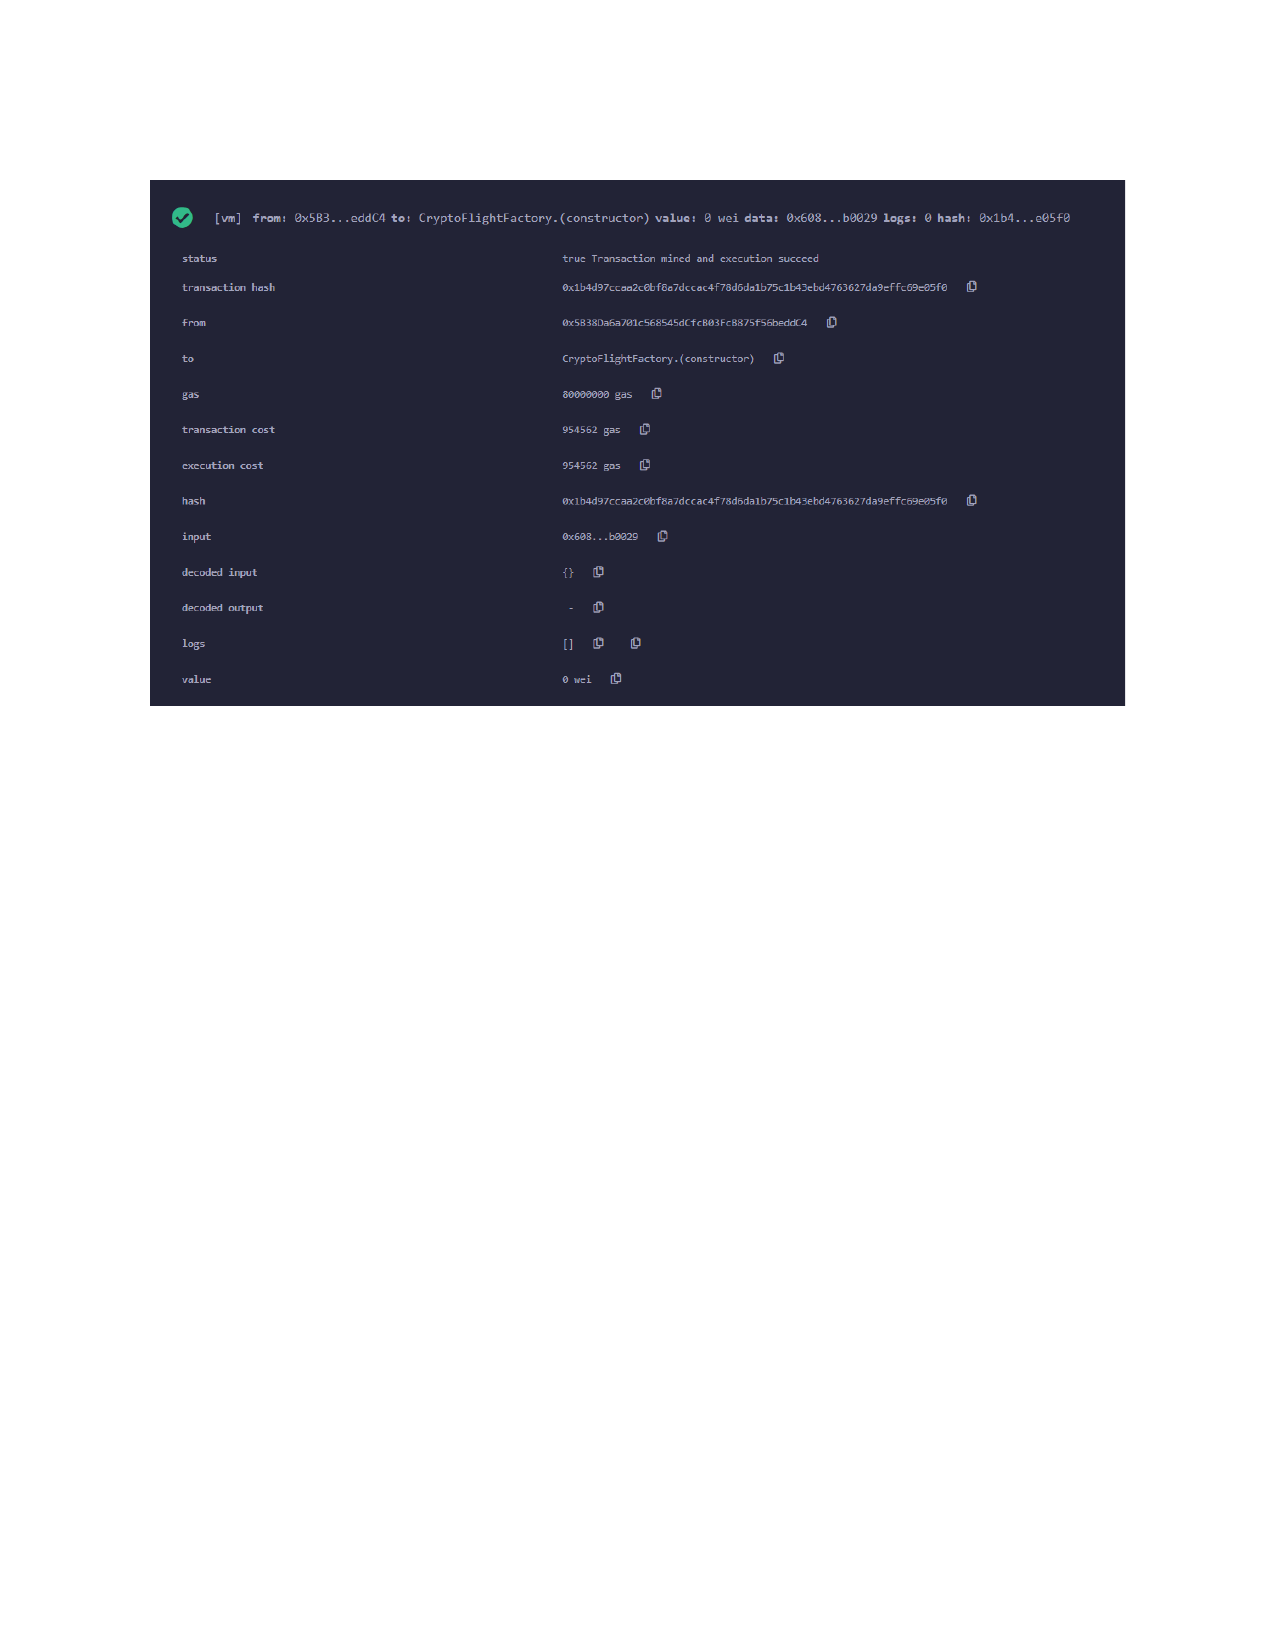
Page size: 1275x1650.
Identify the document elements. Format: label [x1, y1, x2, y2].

picture [150, 180, 1125, 706]
